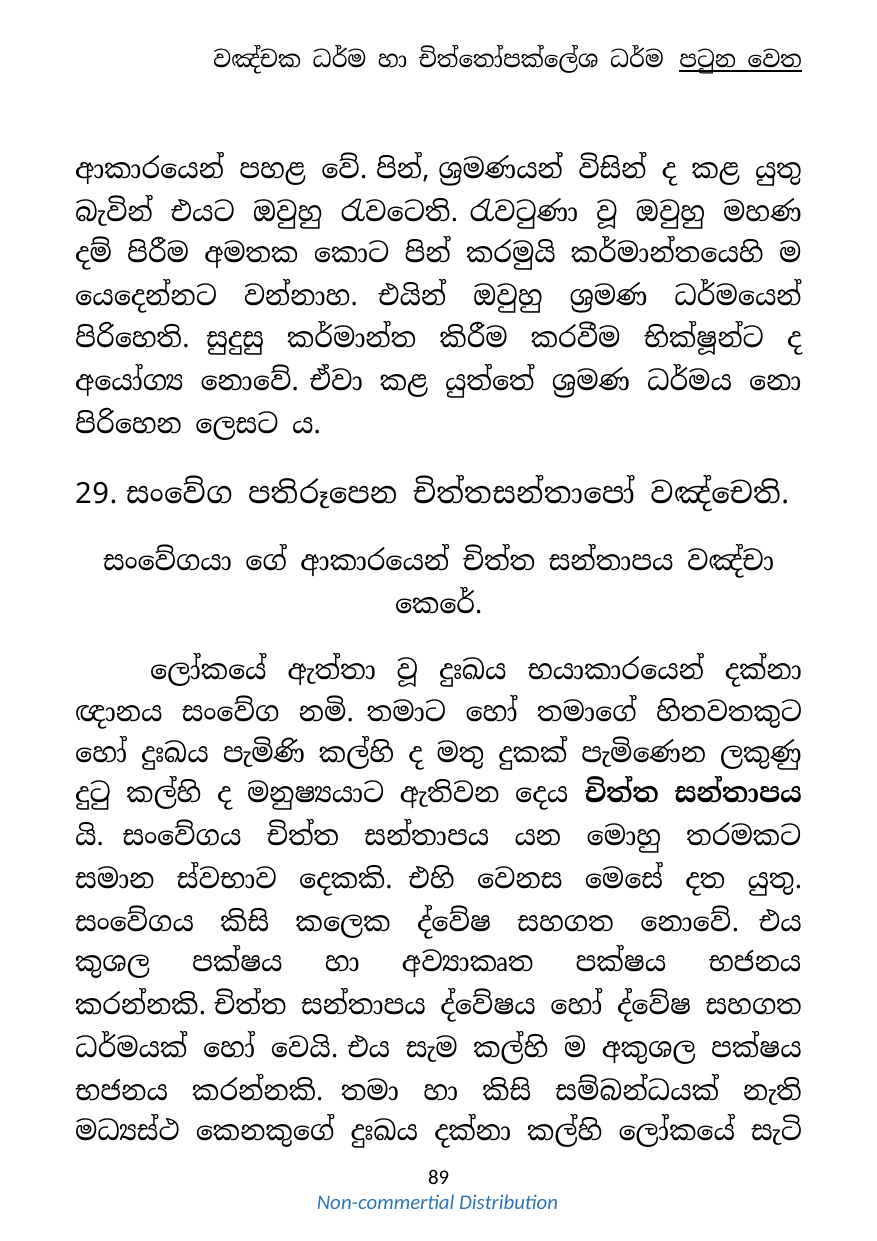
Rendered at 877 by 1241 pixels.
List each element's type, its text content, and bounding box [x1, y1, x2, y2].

text සංවේගයා ගේ ආකාරයෙන් චිත්ත සන්තාපය වඤ්චා කෙරේ. [75, 543, 802, 622]
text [75, 150, 802, 442]
subtitle 29. සංවේග පතිරූපෙන චිත්තසන්තාපෝ වඤ්චෙති. [75, 472, 802, 512]
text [75, 652, 802, 1149]
